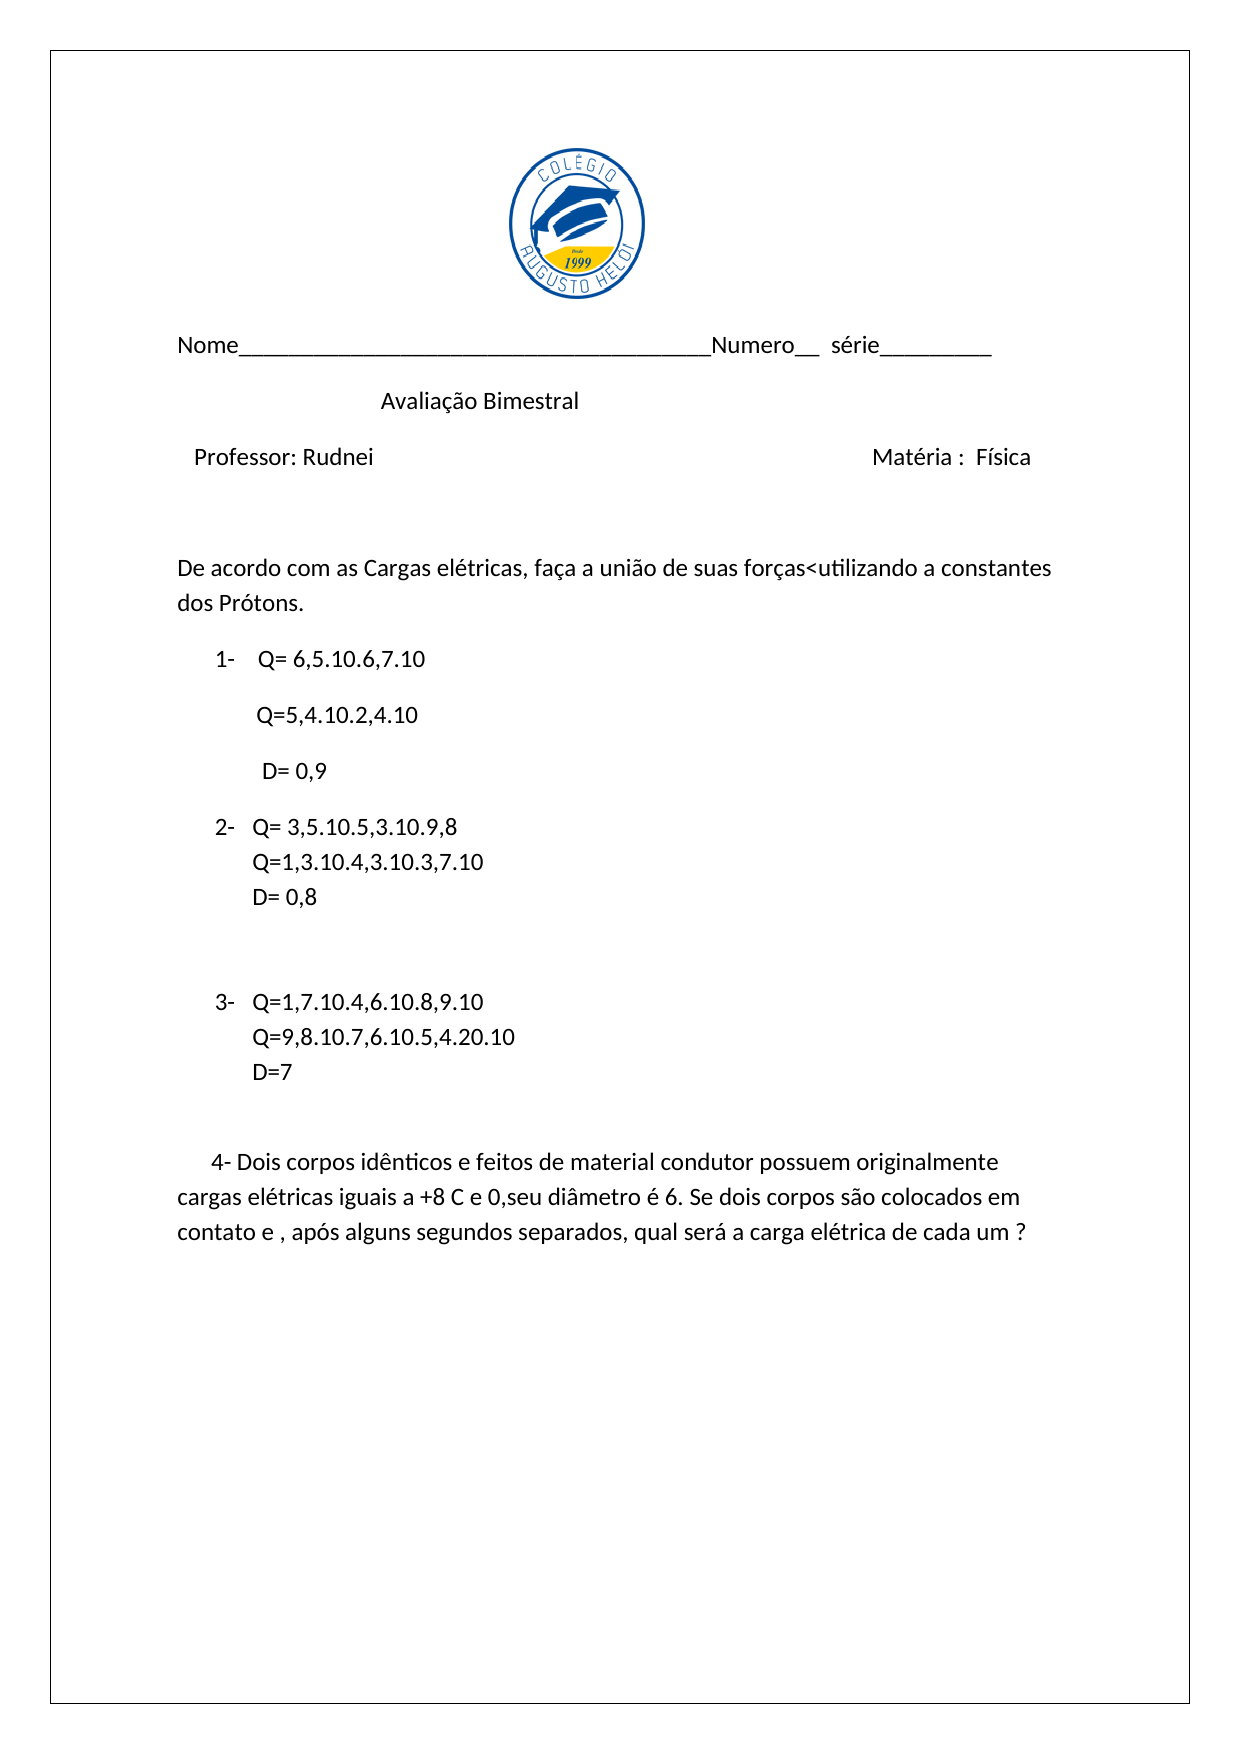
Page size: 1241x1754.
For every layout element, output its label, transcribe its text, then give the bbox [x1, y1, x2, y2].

picture [508, 147, 646, 301]
list D= 0,8 [252, 881, 1063, 911]
text Q=5,4.10.2,4.10 [177, 699, 1063, 729]
text Nome______________________________________Numero__ série_________ [177, 329, 1063, 359]
list D=7 [252, 1056, 1063, 1086]
text Avaliação Bimestral [177, 385, 1063, 415]
list Q=9,8.10.7,6.10.5,4.20.10 [252, 1021, 1063, 1051]
text D= 0,9 [177, 755, 1063, 785]
text 4- Dois corpos idênticos e feitos de material condutor possuem originalmente cargas elétricas iguais a +8 C e 0,seu diâmetro é 6. Se dois corpos são colocados em contato e , após alguns segundos separados, qual será a carga elétrica de cada um ? [177, 1147, 1063, 1247]
list Q=1,3.10.4,3.10.3,7.10 [252, 846, 1063, 876]
list Q= 6,5.10.6,7.10 [214, 643, 1063, 674]
list Q= 3,5.10.5,3.10.9,8 [214, 811, 1063, 841]
text De acordo com as Cargas elétricas, faça a união de suas forças<utilizando a constantes dos Prótons. [177, 552, 1063, 618]
list Q=1,7.10.4,6.10.8,9.10 [214, 986, 1063, 1016]
text Professor: Rudnei Matéria : Física [177, 441, 1063, 471]
